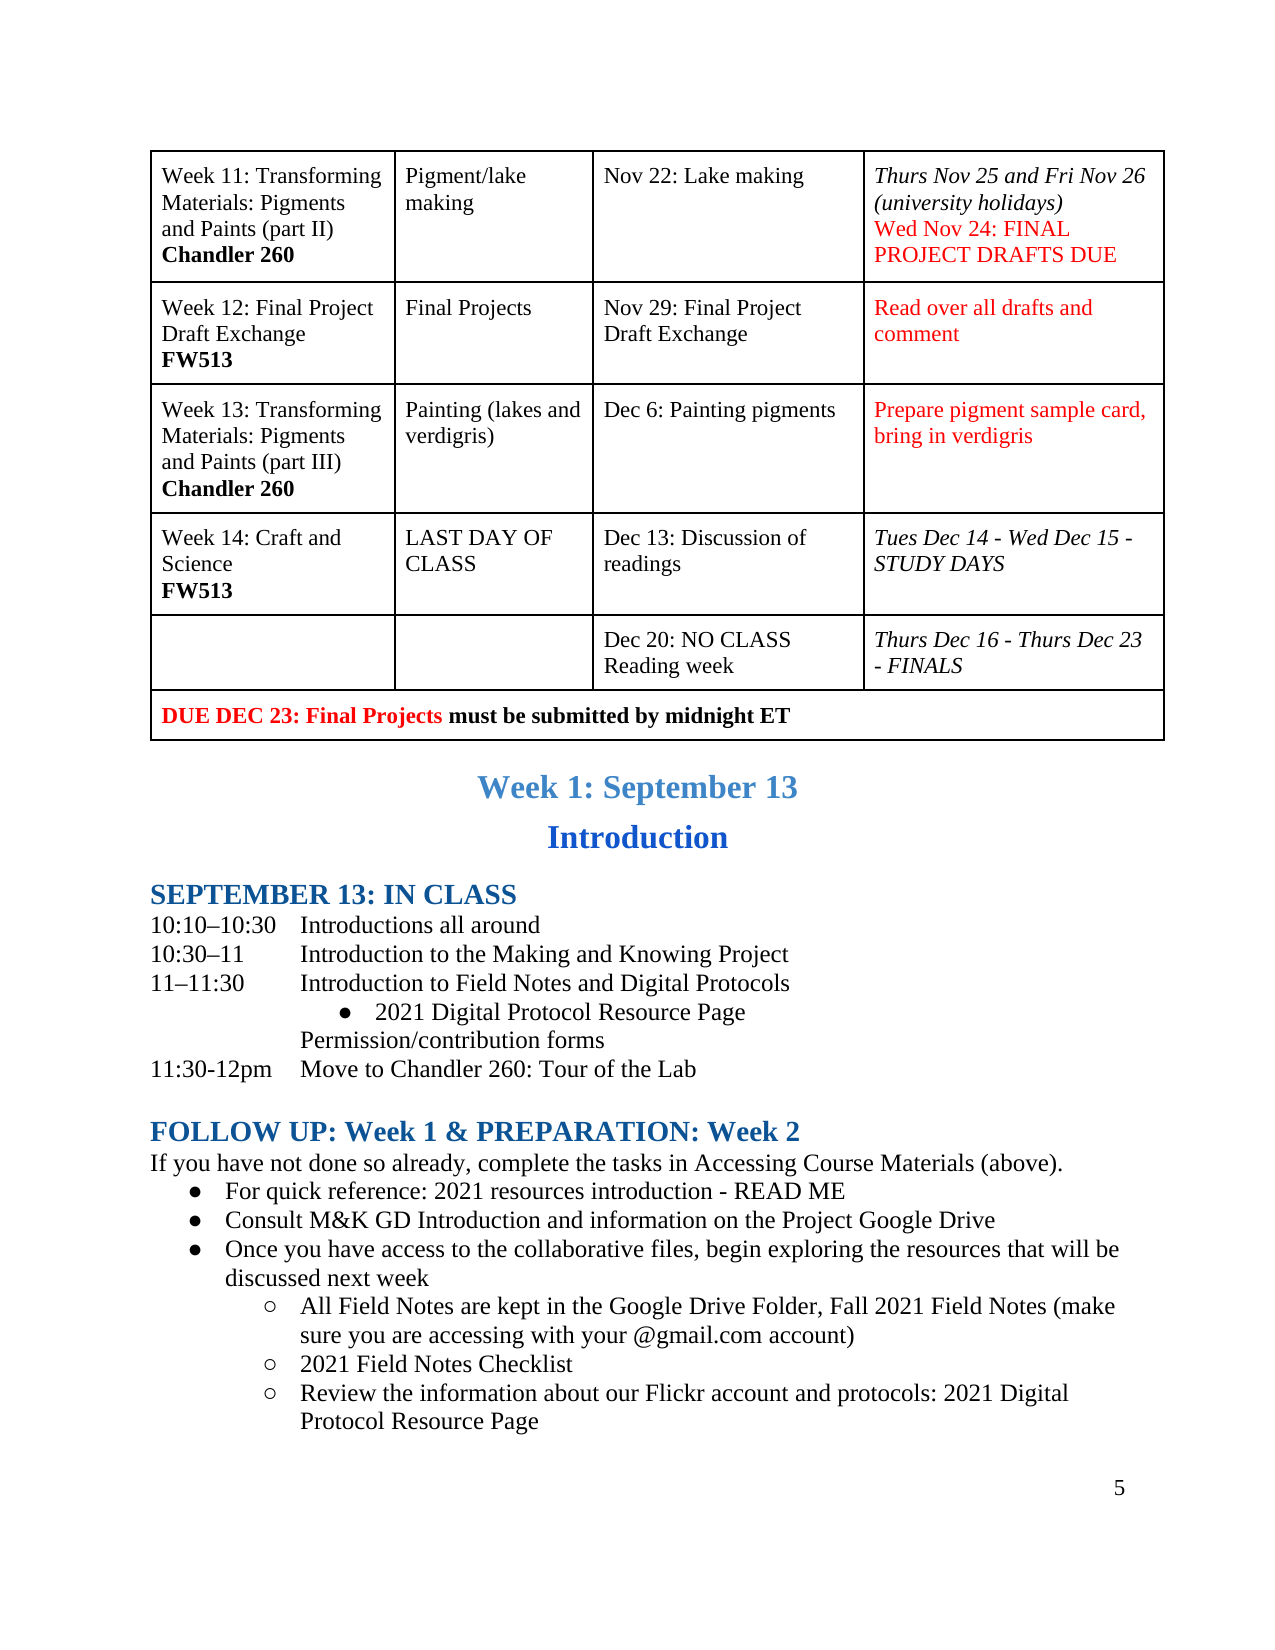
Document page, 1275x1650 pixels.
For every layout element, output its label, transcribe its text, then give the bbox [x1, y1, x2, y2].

table_cell Thurs Nov 25 and Fri Nov 26 (university holidays) Wed Nov 24: FINAL PROJECT DRAFTS DUE [865, 152, 1163, 281]
table_cell Painting (lakes and verdigris) [396, 385, 592, 512]
text Permission/contribution forms [225, 1025, 1125, 1054]
table_cell Read over all drafts and comment [865, 283, 1163, 383]
table_cell Dec 6: Painting pigments [594, 385, 863, 512]
table_cell [396, 616, 592, 689]
text 10:30–11 Introduction to the Making and Knowing Project [150, 939, 1125, 968]
table_cell Week 12: Final Project Draft Exchange FW513 [152, 283, 394, 383]
list For quick reference: 2021 resources introduction - READ ME [187, 1176, 1125, 1205]
subtitle FOLLOW UP: Week 1 & PREPARATION: Week 2 [150, 1114, 1125, 1148]
text 11–11:30 Introduction to Field Notes and Digital Protocols [150, 968, 1125, 997]
table_cell Week 11: Transforming Materials: Pigments and Paints (part II) Chandler 260 [152, 152, 394, 281]
table_cell Week 14: Craft and Science FW513 [152, 514, 394, 613]
subtitle Week 1: September 13 [150, 767, 1125, 805]
list 2021 Field Notes Checklist [262, 1349, 1125, 1378]
text If you have not done so already, complete the tasks in Accessing Course Materials (above). [150, 1148, 1125, 1176]
table_cell Nov 29: Final Project Draft Exchange [594, 283, 863, 383]
list Review the information about our Flickr account and protocols: 2021 Digital Protocol Resource Page [262, 1378, 1125, 1435]
table_cell Dec 20: NO CLASS Reading week [594, 616, 863, 689]
table_cell Week 13: Transforming Materials: Pigments and Paints (part III) Chandler 260 [152, 385, 394, 512]
table_cell Nov 22: Lake making [594, 152, 863, 281]
list All Field Notes are kept in the Google Drive Folder, Fall 2021 Field Notes (make sure you are accessing with your @gmail.com account) [262, 1291, 1125, 1349]
table_cell Final Projects [396, 283, 592, 383]
text 10:10–10:30 Introductions all around [150, 910, 1125, 939]
table_cell Prepare pigment sample card, bring in verdigris [865, 385, 1163, 512]
text 11:30-12pm Move to Chandler 260: Tour of the Lab [150, 1054, 1125, 1083]
list Once you have access to the collaborative files, begin exploring the resources that will be discussed next week [187, 1234, 1125, 1291]
table_cell Tues Dec 14 - Wed Dec 15 - STUDY DAYS [865, 514, 1163, 613]
table_cell Dec 13: Discussion of readings [594, 514, 863, 613]
table_cell DUE DEC 23: Final Projects must be submitted by midnight ET [152, 691, 1163, 738]
list 2021 Digital Protocol Resource Page [337, 997, 1125, 1025]
table_cell Pigment/lake making [396, 152, 592, 281]
table_cell Thurs Dec 16 - Thurs Dec 23 - FINALS [865, 616, 1163, 689]
subtitle SEPTEMBER 13: IN CLASS [150, 877, 1125, 910]
table_cell LAST DAY OF CLASS [396, 514, 592, 613]
list Consult M&K GD Introduction and information on the Project Google Drive [187, 1205, 1125, 1234]
table_cell [152, 616, 394, 689]
subtitle Introduction [150, 818, 1125, 856]
